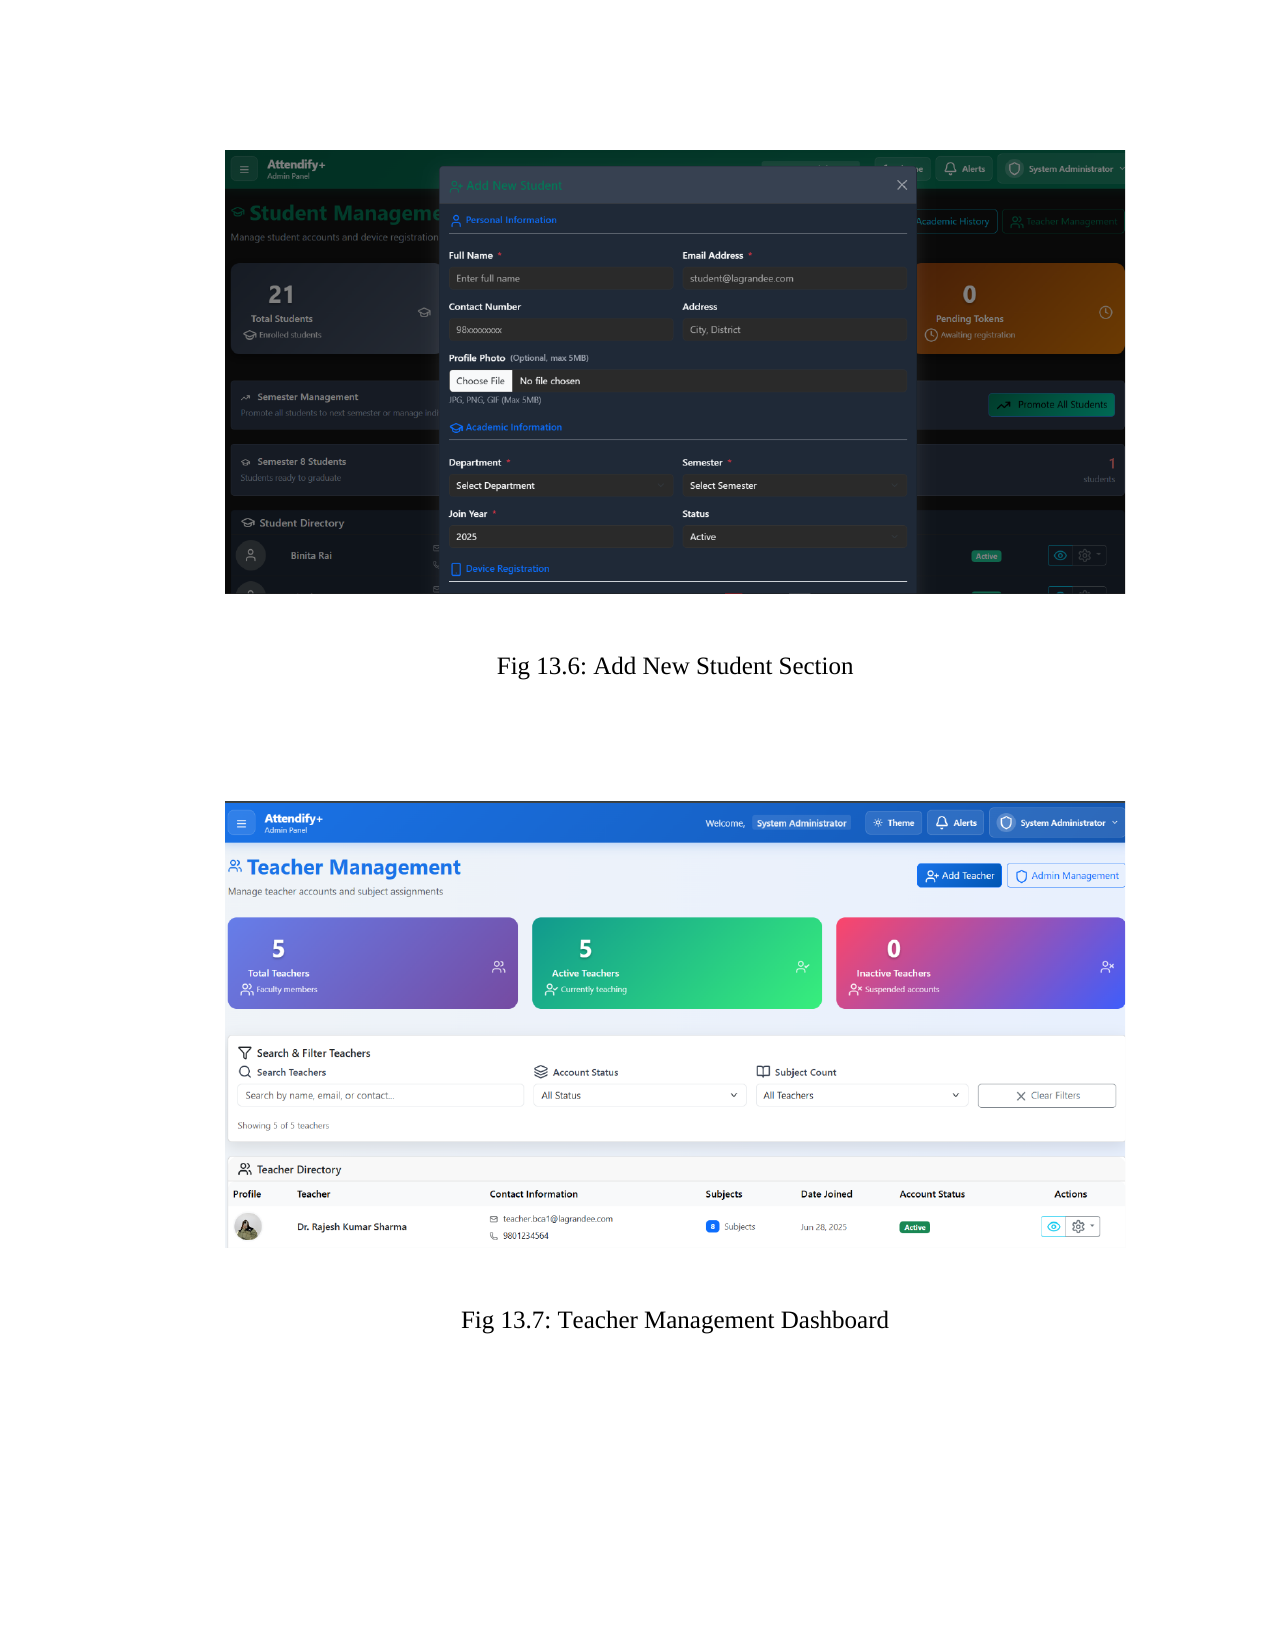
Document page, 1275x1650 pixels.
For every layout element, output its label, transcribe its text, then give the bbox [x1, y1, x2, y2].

text Fig 13.7: Teacher Management Dashboard [225, 1306, 1125, 1334]
picture [225, 150, 1125, 594]
text Fig 13.6: Add New Student Section [225, 651, 1125, 680]
picture [225, 801, 1125, 1248]
